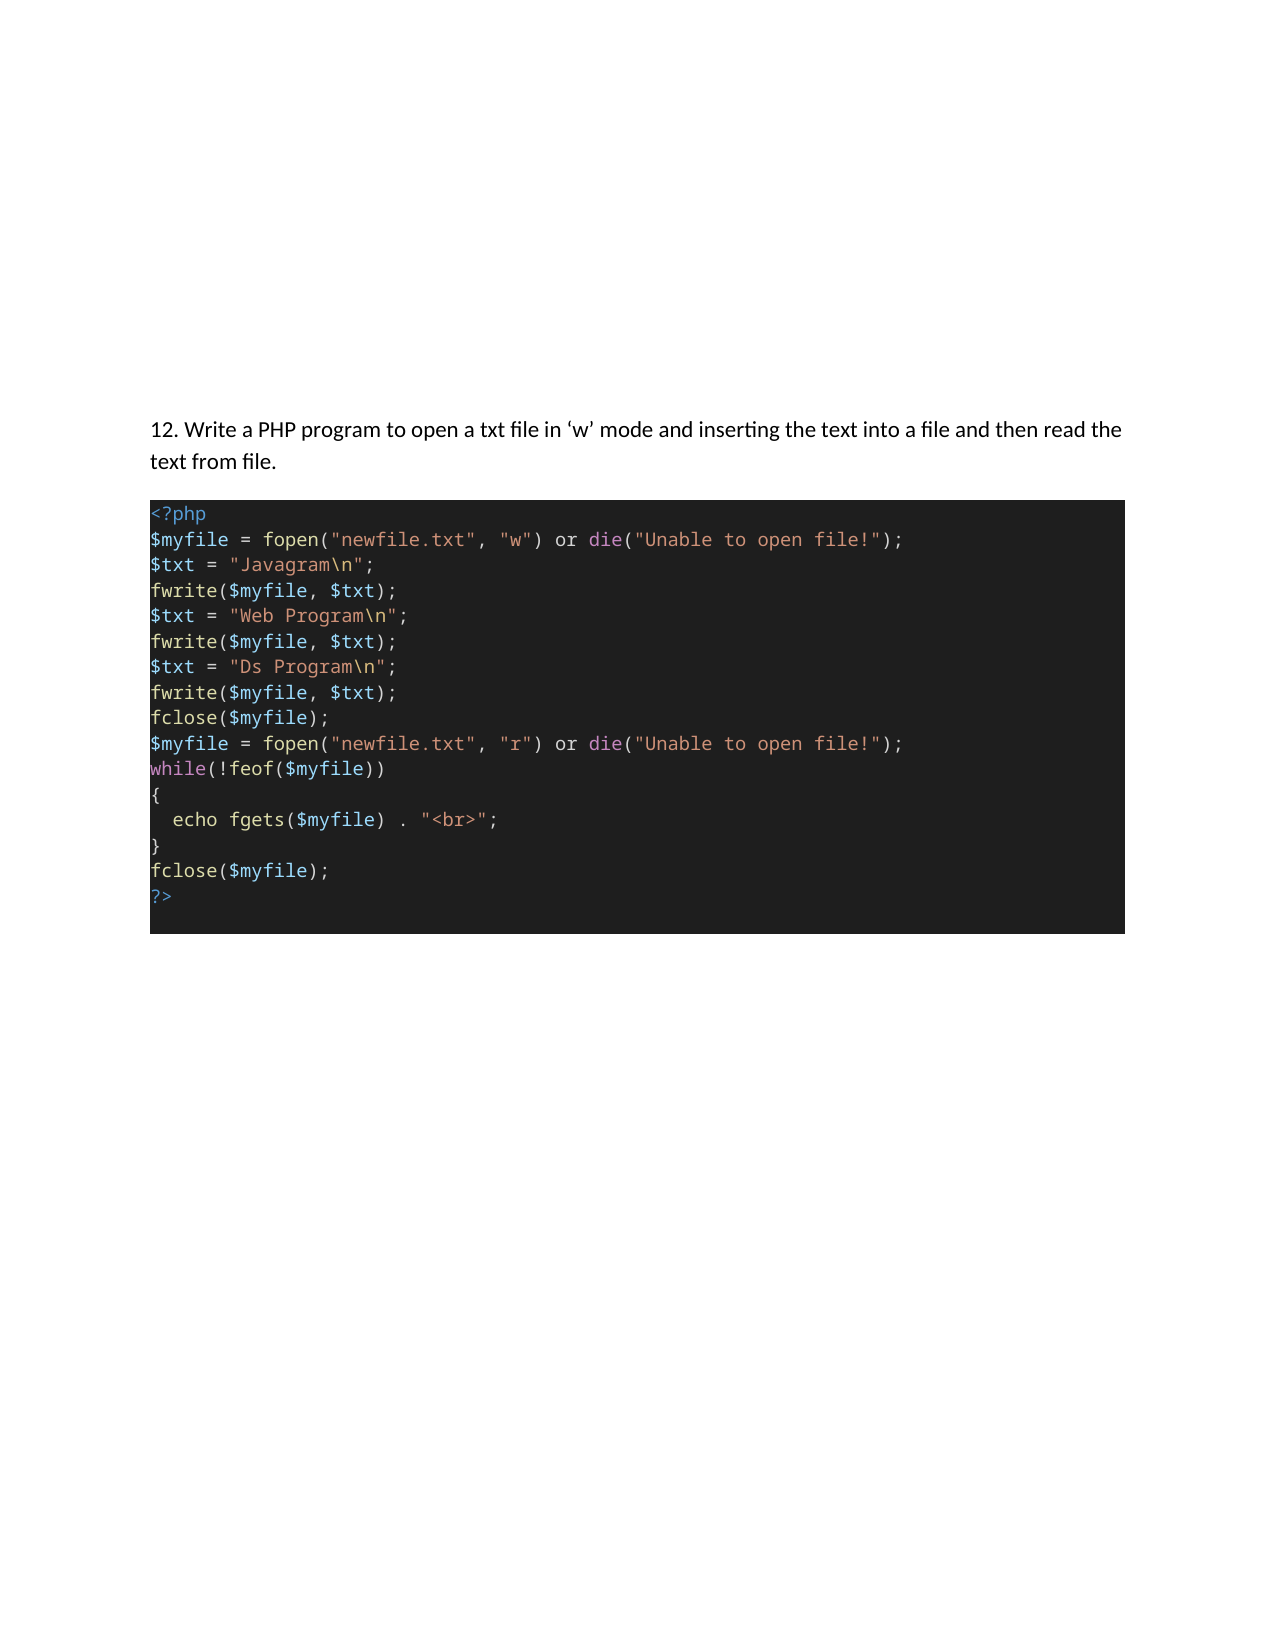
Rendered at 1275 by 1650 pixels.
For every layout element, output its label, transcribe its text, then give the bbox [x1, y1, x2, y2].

text } [150, 832, 1125, 858]
text fwrite($myfile, $txt); [150, 679, 1125, 704]
text 12. Write a PHP program to open a txt file in ‘w’ mode and inserting the text into a file and then read the text from file. [150, 415, 1125, 475]
text $txt = "Ds Program\n"; [150, 653, 1125, 679]
text fclose($myfile); [150, 858, 1125, 883]
text fwrite($myfile, $txt); [150, 628, 1125, 653]
text $txt = "Javagram\n"; [150, 551, 1125, 577]
text fwrite($myfile, $txt); [150, 577, 1125, 602]
text $txt = "Web Program\n"; [150, 602, 1125, 628]
text { [150, 781, 1125, 807]
text $myfile = fopen("newfile.txt", "r") or die("Unable to open file!"); [150, 730, 1125, 756]
text echo fgets($myfile) . "<br>"; [150, 807, 1125, 832]
text while(!feof($myfile)) [150, 756, 1125, 781]
text ?> [150, 883, 1125, 909]
text $myfile = fopen("newfile.txt", "w") or die("Unable to open file!"); [150, 526, 1125, 551]
text <?php [150, 500, 1125, 526]
text fclose($myfile); [150, 704, 1125, 730]
